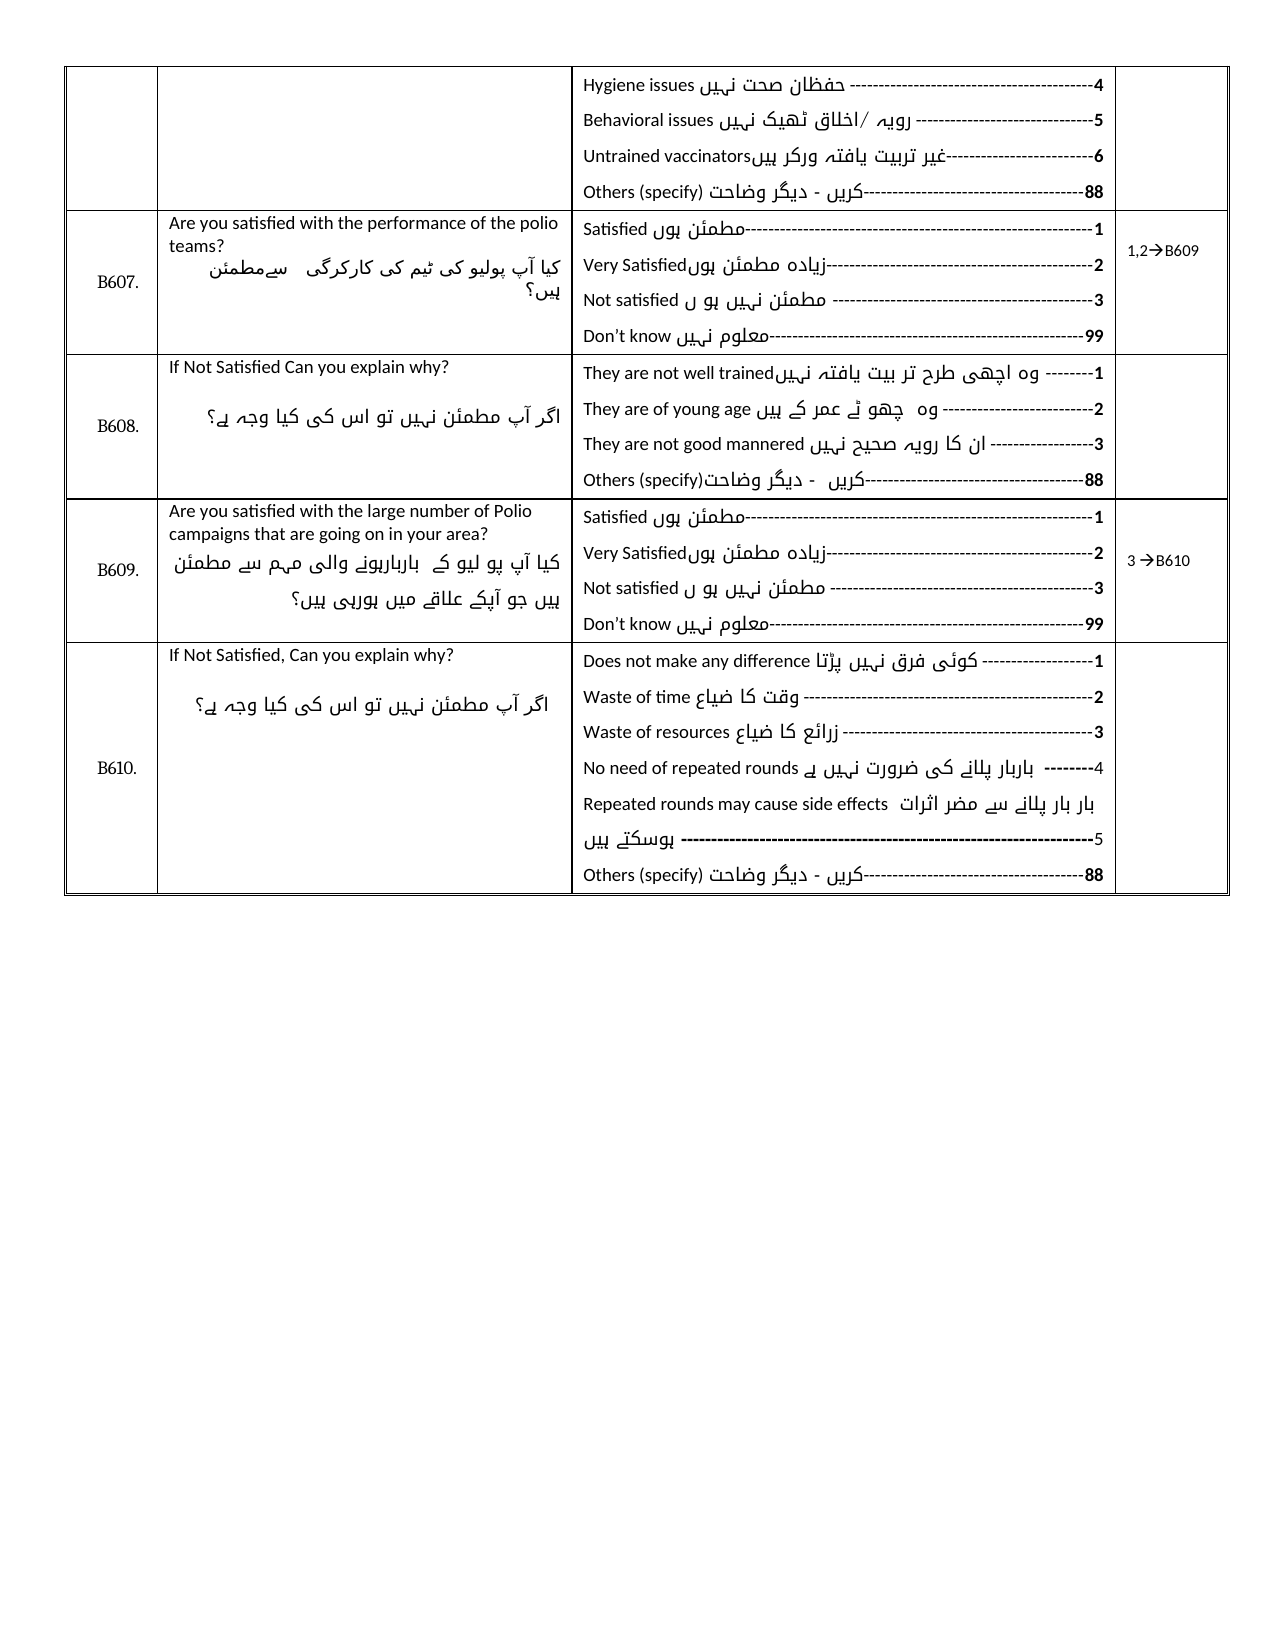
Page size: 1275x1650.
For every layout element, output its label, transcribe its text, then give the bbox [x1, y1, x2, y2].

table_cell [67, 643, 157, 893]
table_cell 3 B610 [1116, 500, 1227, 642]
table_cell Satisfied مطمئن ہوں 1 Very Satisfiedزیادہ مطمئن ہوں 2 Not satisfied مطمئن نہیں ہو ں 3 Don’t know معلوم نہیں 99 [573, 500, 1115, 642]
table_cell [67, 500, 157, 642]
table_cell [1116, 643, 1227, 893]
table_cell If Not Satisfied Can you explain why? اگر آپ مطمئن نہیں تو اس کی کیا وجہ ہے؟ [158, 355, 571, 498]
table_cell 1,2B609 [1116, 211, 1227, 354]
table_cell [67, 67, 157, 210]
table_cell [158, 67, 571, 210]
table_cell [1116, 67, 1227, 210]
table_cell [67, 211, 157, 354]
table_cell Satisfied مطمئن ہوں 1 Very Satisfiedزیادہ مطمئن ہوں 2 Not satisfied مطمئن نہیں ہو ں 3 Don’t know معلوم نہیں 99 [573, 211, 1115, 354]
table_cell They are not well trainedوہ اچھی طرح تر بیت یافتہ نہیں 1 They are of young age وہ چھو ٹے عمر کے ہیں 2 They are not good mannered ان کا رویہ صحیح نہیں 3 Others (specify)کریں - دیگر وضاحت 88 [573, 355, 1115, 498]
table_cell Are you satisfied with the performance of the polio teams? کیا آپ پولیو کی ٹیم کی کارکرگی سےمطمئن ہیں؟ [158, 211, 571, 354]
table_cell [67, 355, 157, 498]
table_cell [573, 67, 1115, 210]
table_cell If Not Satisfied, Can you explain why? اگر آپ مطمئن نہیں تو اس کی کیا وجہ ہے؟ [158, 643, 571, 893]
table_cell [1116, 355, 1227, 498]
table_cell Are you satisfied with the large number of Polio campaigns that are going on in your area? کیا آپ پو لیو کے باربارہونے والی مہم سے مطمئن ہیں جو آپکے علاقے میں ہورہی ہیں؟ [158, 500, 571, 642]
table_cell Does not make any difference کوئی فرق نہیں پڑتا 1 Waste of time وقت کا ضیاع 2 Waste of resources زرائع کا ضیاع 3 No need of repeated rounds باربار پلانے کی ضرورت نہیں ہے 4 Repeated rounds may cause side effects بار بار پلانے سے مضر اثرات ہوسکتے ہیں 5 Others (specify) کریں - دیگر وضاحت 88 [573, 643, 1115, 893]
